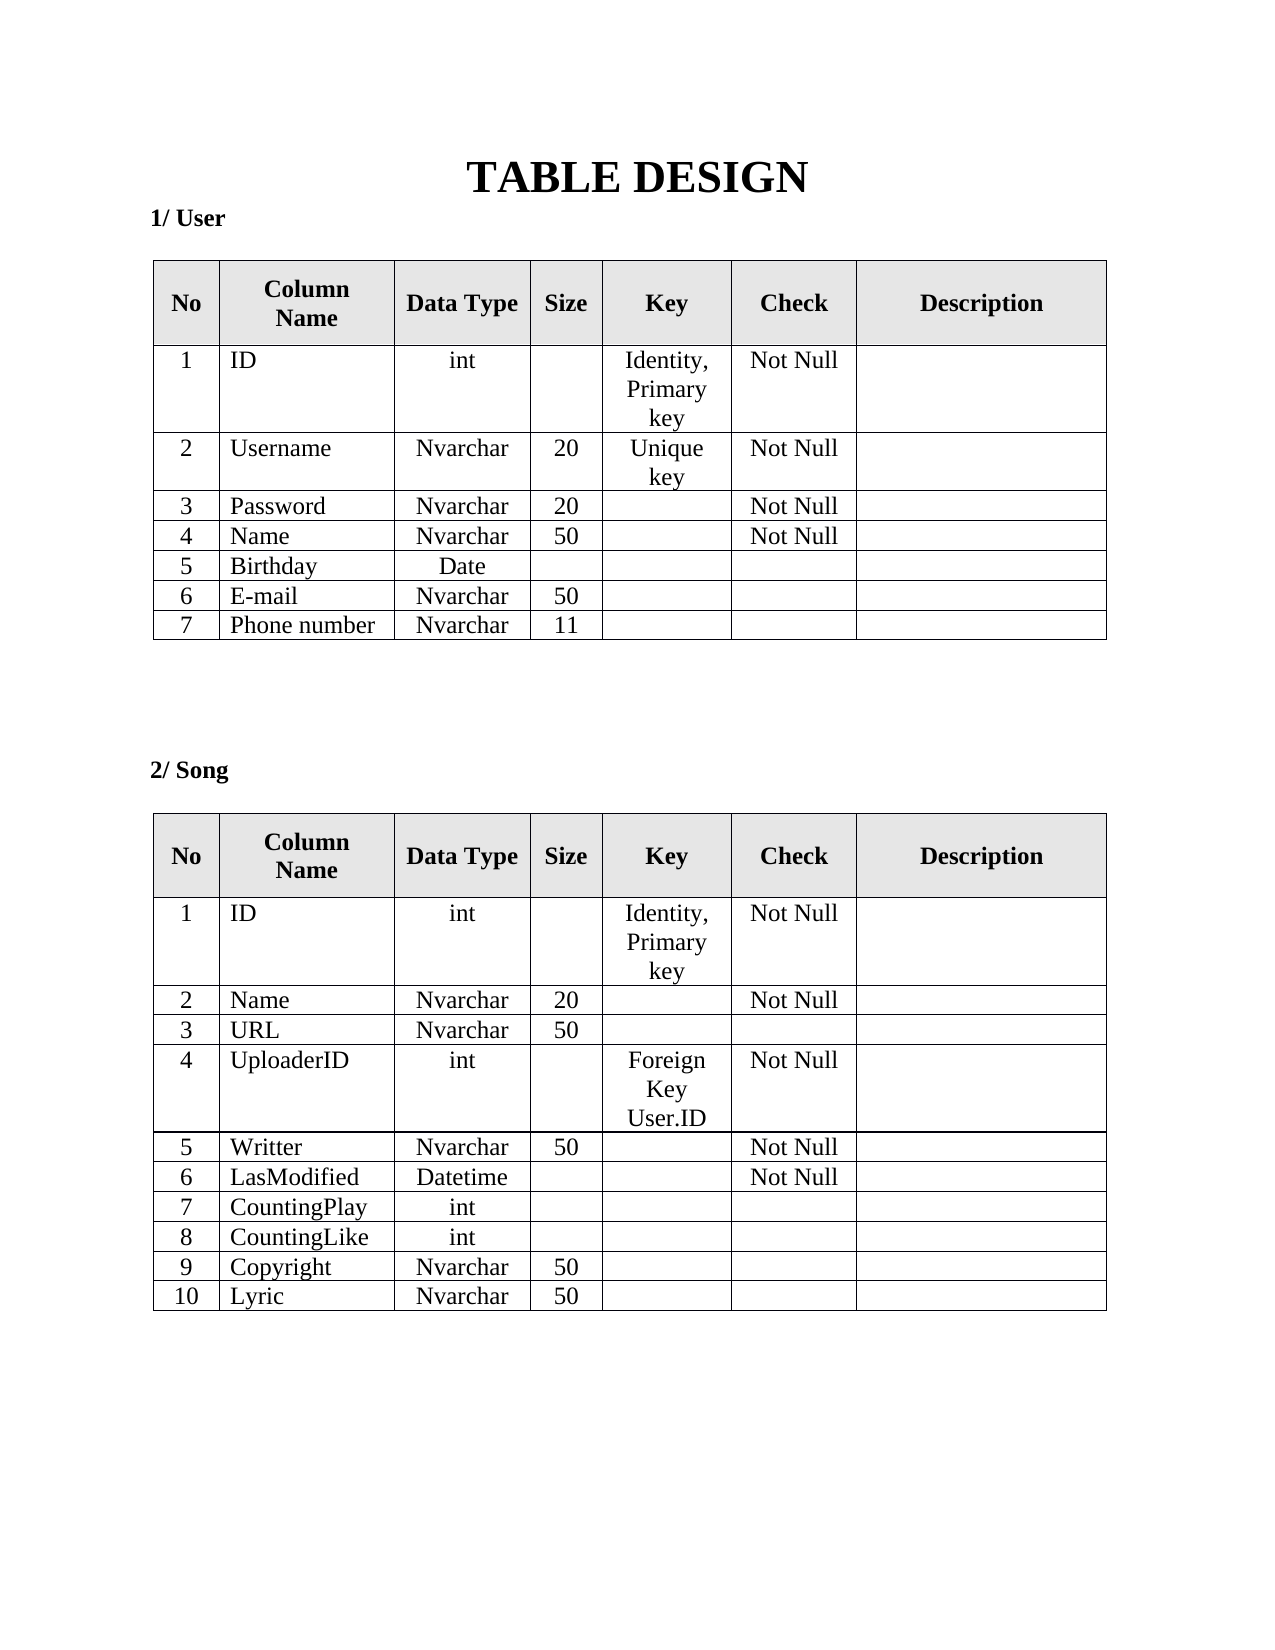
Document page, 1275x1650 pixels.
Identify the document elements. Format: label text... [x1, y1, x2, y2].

table_cell Not Null [732, 491, 856, 520]
table_cell [732, 1222, 856, 1251]
table_cell 6 [154, 581, 219, 609]
table_cell [531, 1222, 602, 1251]
table_cell [732, 1281, 856, 1310]
table_header Description [857, 261, 1106, 344]
table_cell Username [220, 433, 394, 490]
table_cell 2 [154, 433, 219, 490]
table_cell [603, 1252, 731, 1280]
table_cell Phone number [220, 611, 394, 639]
table_cell Lyric [220, 1281, 394, 1310]
table_header Column Name [220, 814, 394, 897]
table_cell [857, 1252, 1106, 1280]
table_cell Date [395, 551, 530, 580]
table_cell Not Null [732, 1045, 856, 1131]
table_cell [531, 551, 602, 580]
table_cell Nvarchar [395, 1281, 530, 1310]
table_header Description [857, 814, 1106, 897]
table_cell [531, 1045, 602, 1131]
table_cell [857, 611, 1106, 639]
table_cell [603, 551, 731, 580]
table_header Key [603, 261, 731, 344]
table_cell [732, 611, 856, 639]
table_cell [732, 1252, 856, 1280]
table_cell [732, 1192, 856, 1221]
table_cell [857, 1281, 1106, 1310]
table_cell ID [220, 346, 394, 432]
table_cell [603, 581, 731, 609]
table_cell 9 [154, 1252, 219, 1280]
table_cell 2 [154, 986, 219, 1014]
table_cell Not Null [732, 1133, 856, 1161]
table_cell 20 [531, 491, 602, 520]
table_cell 1 [154, 346, 219, 432]
table_cell 50 [531, 581, 602, 609]
table_cell Identity, Primary key [603, 346, 731, 432]
text 1/ User [150, 203, 1125, 231]
table_header Size [531, 261, 602, 344]
table_cell 50 [531, 521, 602, 550]
table_cell Password [220, 491, 394, 520]
table_cell 4 [154, 521, 219, 550]
table_cell Not Null [732, 521, 856, 550]
table_cell [531, 898, 602, 984]
table_cell 50 [531, 1015, 602, 1044]
table_cell Unique key [603, 433, 731, 490]
table_cell 3 [154, 1015, 219, 1044]
table_header Column Name [220, 261, 394, 344]
table_cell [603, 1222, 731, 1251]
table_cell [732, 551, 856, 580]
table_header Size [531, 814, 602, 897]
table_header Check [732, 261, 856, 344]
table_cell 50 [531, 1252, 602, 1280]
table_header Data Type [395, 814, 530, 897]
table_cell Identity, Primary key [603, 898, 731, 984]
table_cell [857, 1045, 1106, 1131]
table_cell Nvarchar [395, 1015, 530, 1044]
table_cell [732, 1015, 856, 1044]
table_cell CountingPlay [220, 1192, 394, 1221]
table_cell [603, 1133, 731, 1161]
table_cell [857, 346, 1106, 432]
table_cell 20 [531, 986, 602, 1014]
table_cell [531, 1192, 602, 1221]
table_cell Name [220, 521, 394, 550]
table_cell [603, 521, 731, 550]
table_cell Nvarchar [395, 491, 530, 520]
table_cell int [395, 1222, 530, 1251]
table_cell [732, 581, 856, 609]
table_cell 8 [154, 1222, 219, 1251]
table_cell Nvarchar [395, 986, 530, 1014]
table_cell [857, 581, 1106, 609]
table_cell Not Null [732, 1162, 856, 1191]
table_cell Nvarchar [395, 521, 530, 550]
table_header Data Type [395, 261, 530, 344]
table_cell [603, 491, 731, 520]
table_cell Name [220, 986, 394, 1014]
table_cell Not Null [732, 346, 856, 432]
table_cell [857, 491, 1106, 520]
table_cell [531, 346, 602, 432]
table_cell [857, 1133, 1106, 1161]
table_cell 10 [154, 1281, 219, 1310]
table_header No [154, 261, 219, 344]
table_cell [603, 986, 731, 1014]
table_cell [857, 433, 1106, 490]
table_cell [603, 1281, 731, 1310]
table_cell Not Null [732, 986, 856, 1014]
table_header No [154, 814, 219, 897]
table_cell Datetime [395, 1162, 530, 1191]
table_cell ID [220, 898, 394, 984]
table_cell [857, 551, 1106, 580]
table_cell 5 [154, 551, 219, 580]
table_cell [603, 1162, 731, 1191]
table_cell Nvarchar [395, 433, 530, 490]
text TABLE DESIGN [150, 150, 1125, 203]
table_cell [857, 521, 1106, 550]
table_cell E-mail [220, 581, 394, 609]
table_cell int [395, 1045, 530, 1131]
table_cell [857, 1015, 1106, 1044]
table_cell CountingLike [220, 1222, 394, 1251]
table_cell Copyright [220, 1252, 394, 1280]
table_cell 6 [154, 1162, 219, 1191]
text 2/ Song [150, 755, 1125, 784]
table_cell [603, 611, 731, 639]
table_cell 4 [154, 1045, 219, 1131]
table_cell 50 [531, 1133, 602, 1161]
table_cell Not Null [732, 433, 856, 490]
table_cell Birthday [220, 551, 394, 580]
table_cell 3 [154, 491, 219, 520]
table_cell 5 [154, 1133, 219, 1161]
table_cell [857, 1222, 1106, 1251]
table_cell Nvarchar [395, 611, 530, 639]
table_cell Foreign Key User.ID [603, 1045, 731, 1131]
table_header Key [603, 814, 731, 897]
table_cell Nvarchar [395, 581, 530, 609]
table_cell [857, 898, 1106, 984]
table_cell int [395, 346, 530, 432]
table_cell 11 [531, 611, 602, 639]
table_cell [603, 1192, 731, 1221]
table_cell [857, 1192, 1106, 1221]
table_header Check [732, 814, 856, 897]
table_cell Not Null [732, 898, 856, 984]
table_cell 50 [531, 1281, 602, 1310]
table_cell Writter [220, 1133, 394, 1161]
table_cell int [395, 1192, 530, 1221]
table_cell int [395, 898, 530, 984]
table_cell Nvarchar [395, 1133, 530, 1161]
table_cell [531, 1162, 602, 1191]
table_cell [857, 986, 1106, 1014]
table_cell [857, 1162, 1106, 1191]
table_cell 7 [154, 611, 219, 639]
table_cell Nvarchar [395, 1252, 530, 1280]
table_cell 20 [531, 433, 602, 490]
table_cell 7 [154, 1192, 219, 1221]
table_cell UploaderID [220, 1045, 394, 1131]
table_cell LasModified [220, 1162, 394, 1191]
table_cell URL [220, 1015, 394, 1044]
table_cell [603, 1015, 731, 1044]
table_cell 1 [154, 898, 219, 984]
